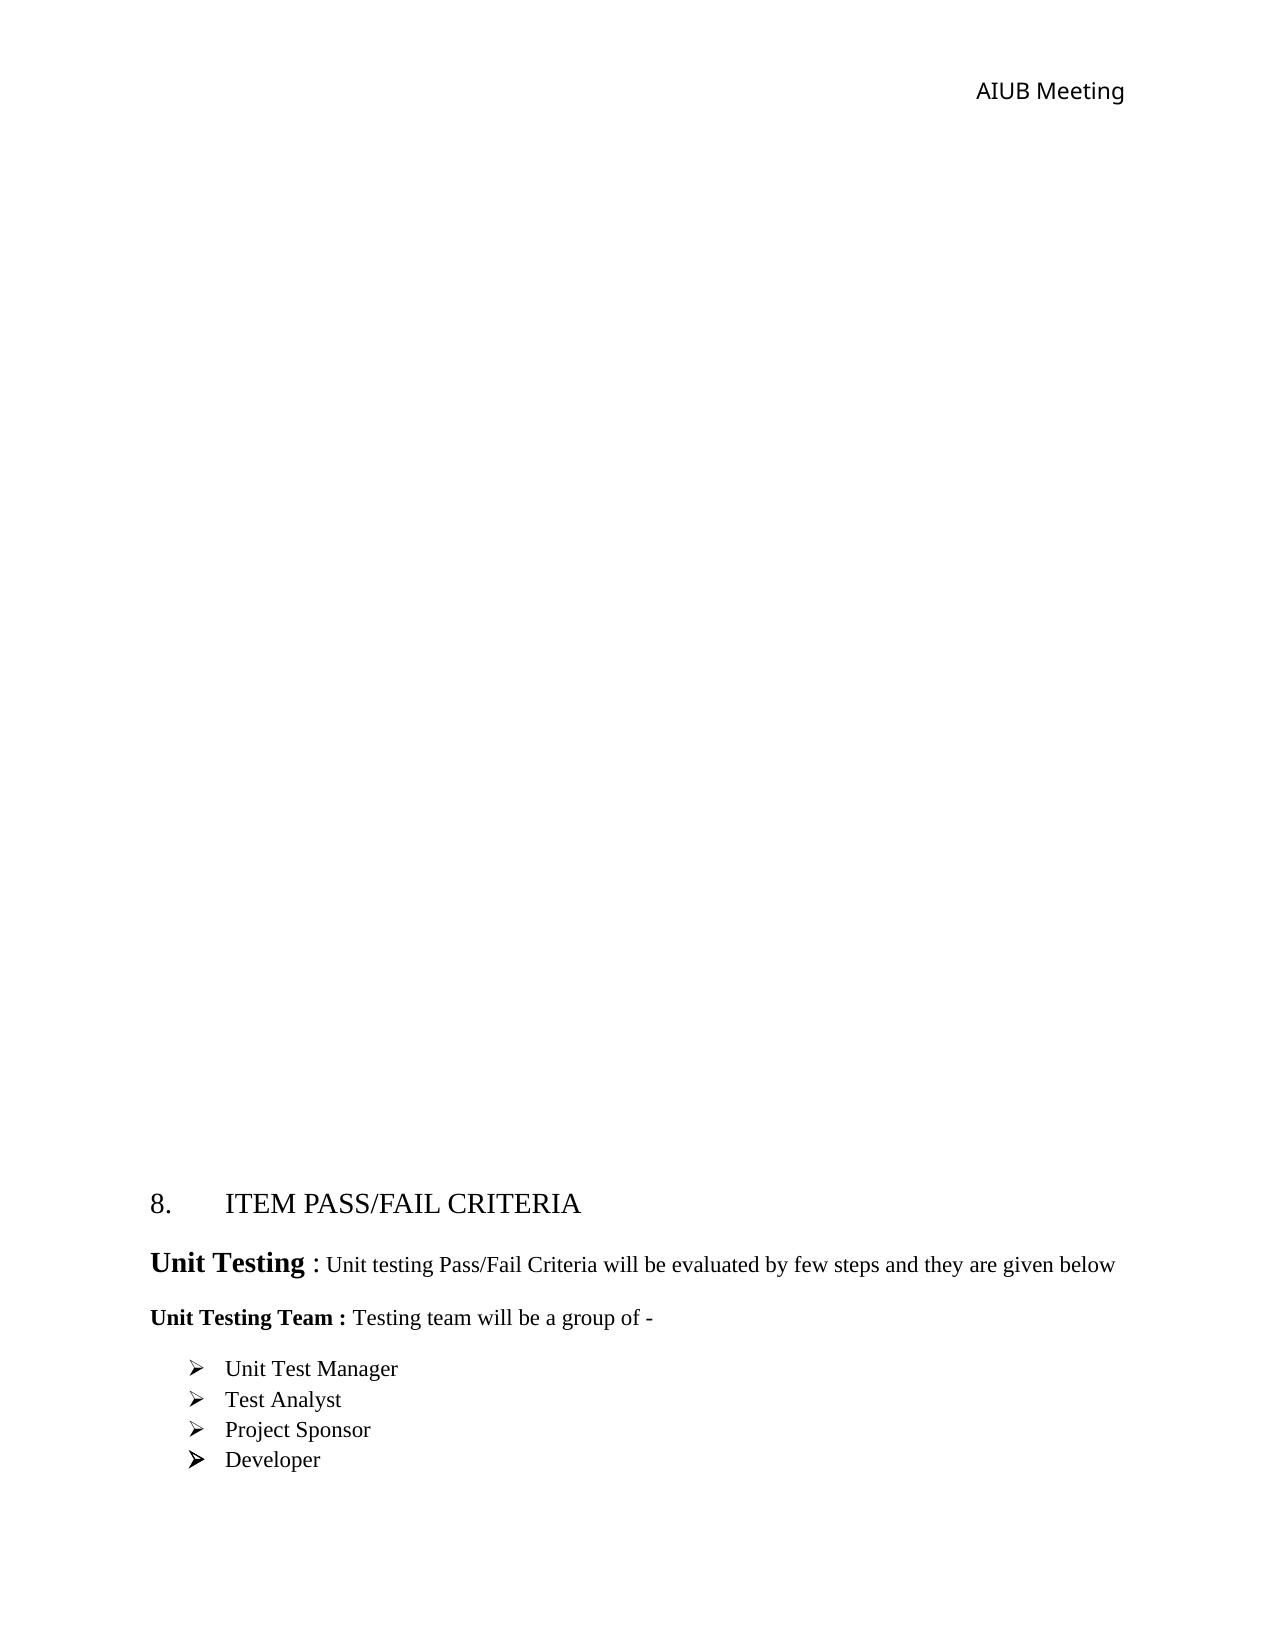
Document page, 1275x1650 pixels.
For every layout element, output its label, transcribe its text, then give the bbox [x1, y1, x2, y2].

text Unit Testing : Unit testing Pass/Fail Criteria will be evaluated by few steps and they are given below [150, 1245, 1125, 1279]
text Unit Testing Team : Testing team will be a group of - [150, 1304, 1125, 1331]
list Test Analyst [187, 1386, 1125, 1412]
subtitle ITEM PASS/FAIL CRITERIA [150, 1187, 1125, 1220]
list Developer [187, 1446, 1125, 1472]
list Project Sponsor [187, 1416, 1125, 1442]
list Unit Test Manager [187, 1356, 1125, 1382]
